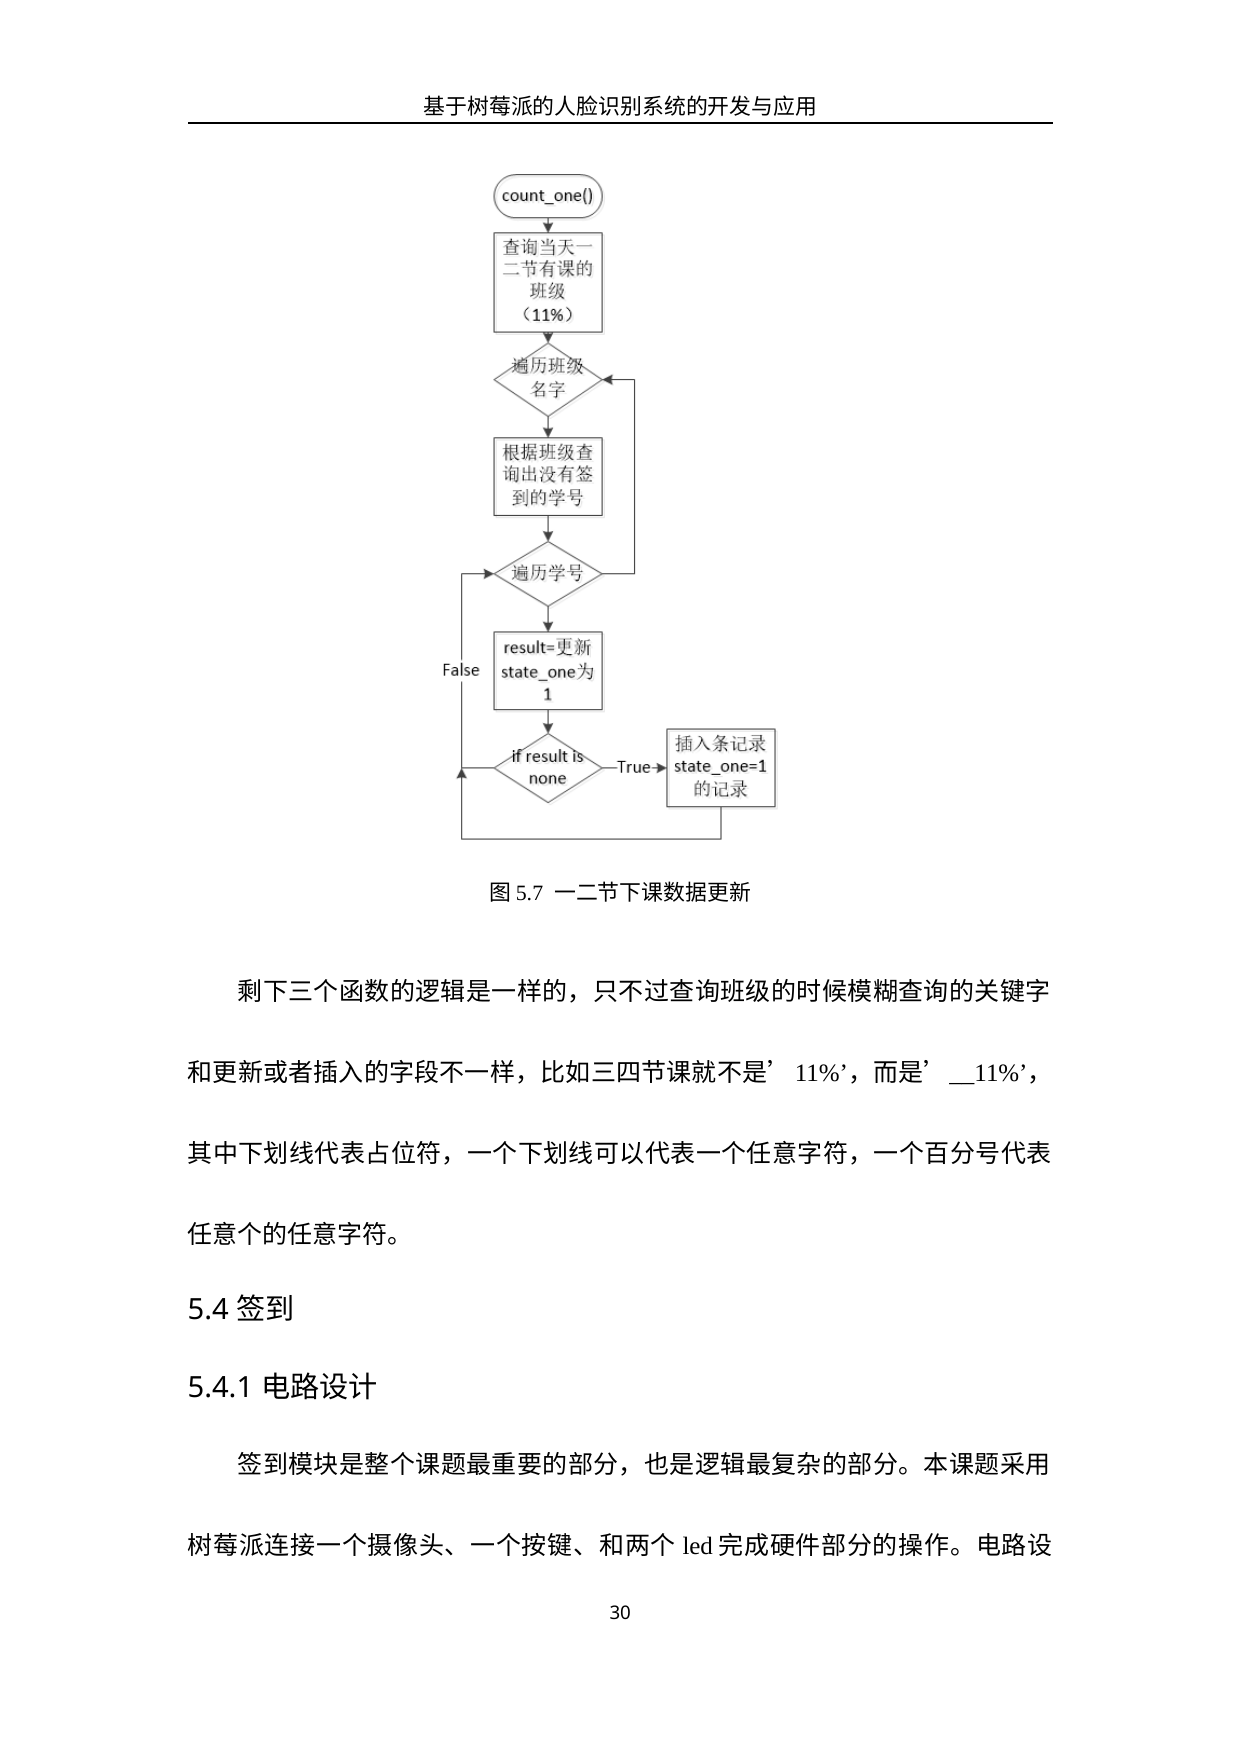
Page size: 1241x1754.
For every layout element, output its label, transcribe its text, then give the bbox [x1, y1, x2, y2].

text 图5.7 一二节下课数据更新 [187, 875, 1053, 907]
picture [419, 159, 821, 858]
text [187, 1430, 1053, 1576]
text 5.4.1 电路设计 [187, 1352, 1053, 1417]
text 5.4 签到 [187, 1274, 1053, 1339]
text 剩下三个函数的逻辑是一样的，只不过查询班级的时候模糊查询的关键字和更新或者插入的字段不一样，比如三四节课就不是’11%’，而是’__11%’，其中下划线代表占位符，一个下划线可以代表一个任意字符，一个百分号代表任意个的任意字符。 [187, 957, 1053, 1266]
